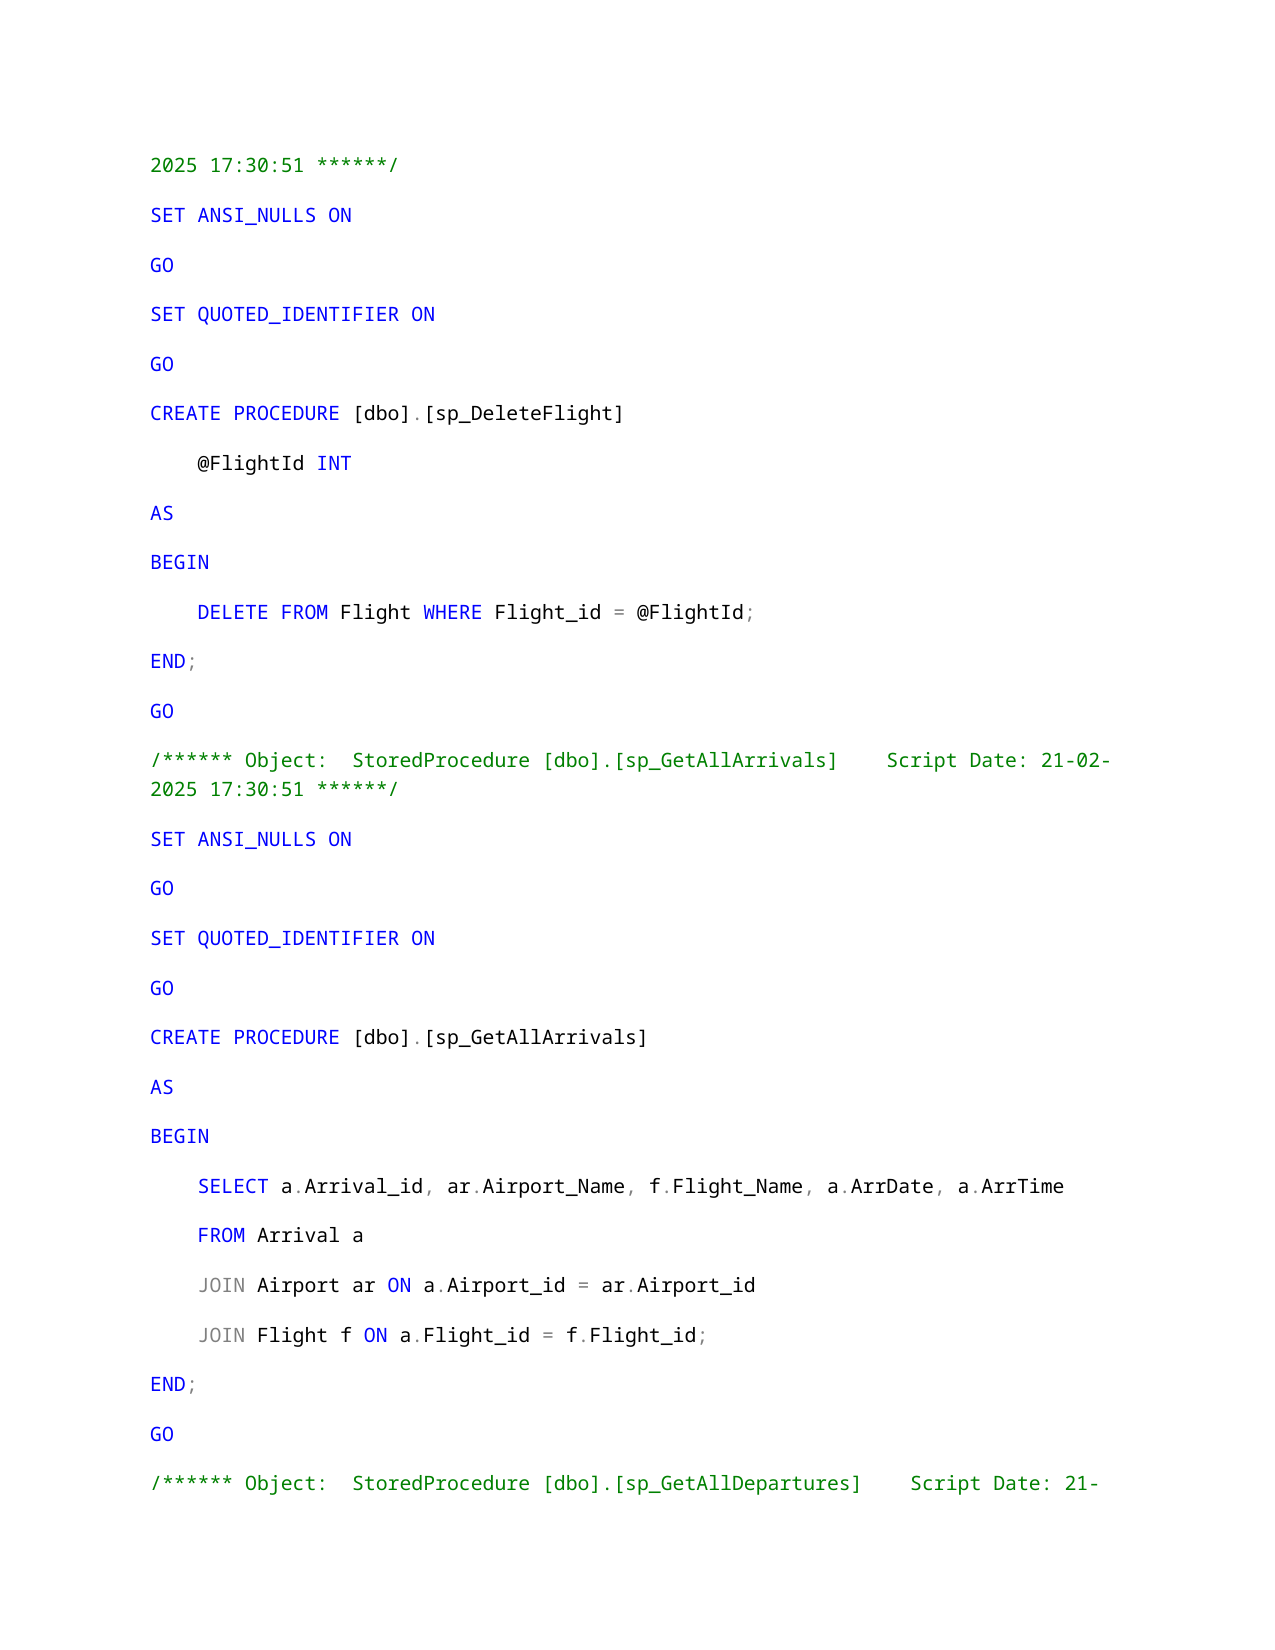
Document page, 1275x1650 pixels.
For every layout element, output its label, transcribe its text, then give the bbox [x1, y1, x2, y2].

text BEGIN [150, 547, 1125, 575]
text /****** Object: StoredProcedure [dbo].[sp_GetAllArrivals] Script Date: 21-02-2025 17:30:51 ******/ [150, 745, 1125, 802]
text GO [150, 1418, 1125, 1447]
text AS [150, 1071, 1125, 1100]
text JOIN Flight f ON a.Flight_id = f.Flight_id; [150, 1319, 1125, 1348]
text DELETE FROM Flight WHERE Flight_id = @FlightId; [150, 596, 1125, 625]
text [150, 1468, 1125, 1497]
text @FlightId INT [150, 447, 1125, 476]
text END; [150, 1369, 1125, 1397]
text SET ANSI_NULLS ON [150, 823, 1125, 852]
text SET QUOTED_IDENTIFIER ON [150, 299, 1125, 327]
text CREATE PROCEDURE [dbo].[sp_GetAllArrivals] [150, 1022, 1125, 1050]
text CREATE PROCEDURE [dbo].[sp_DeleteFlight] [150, 398, 1125, 427]
text FROM Arrival a [150, 1220, 1125, 1249]
text GO [150, 249, 1125, 278]
text SET ANSI_NULLS ON [150, 199, 1125, 228]
text SELECT a.Arrival_id, ar.Airport_Name, f.Flight_Name, a.ArrDate, a.ArrTime [150, 1170, 1125, 1199]
text JOIN Airport ar ON a.Airport_id = ar.Airport_id [150, 1269, 1125, 1298]
text GO [150, 873, 1125, 902]
text SET QUOTED_IDENTIFIER ON [150, 922, 1125, 951]
text AS [150, 497, 1125, 526]
text BEGIN [150, 1121, 1125, 1149]
text END; [150, 646, 1125, 674]
text GO [150, 348, 1125, 377]
text GO [150, 695, 1125, 724]
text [150, 150, 1125, 179]
text GO [150, 972, 1125, 1001]
